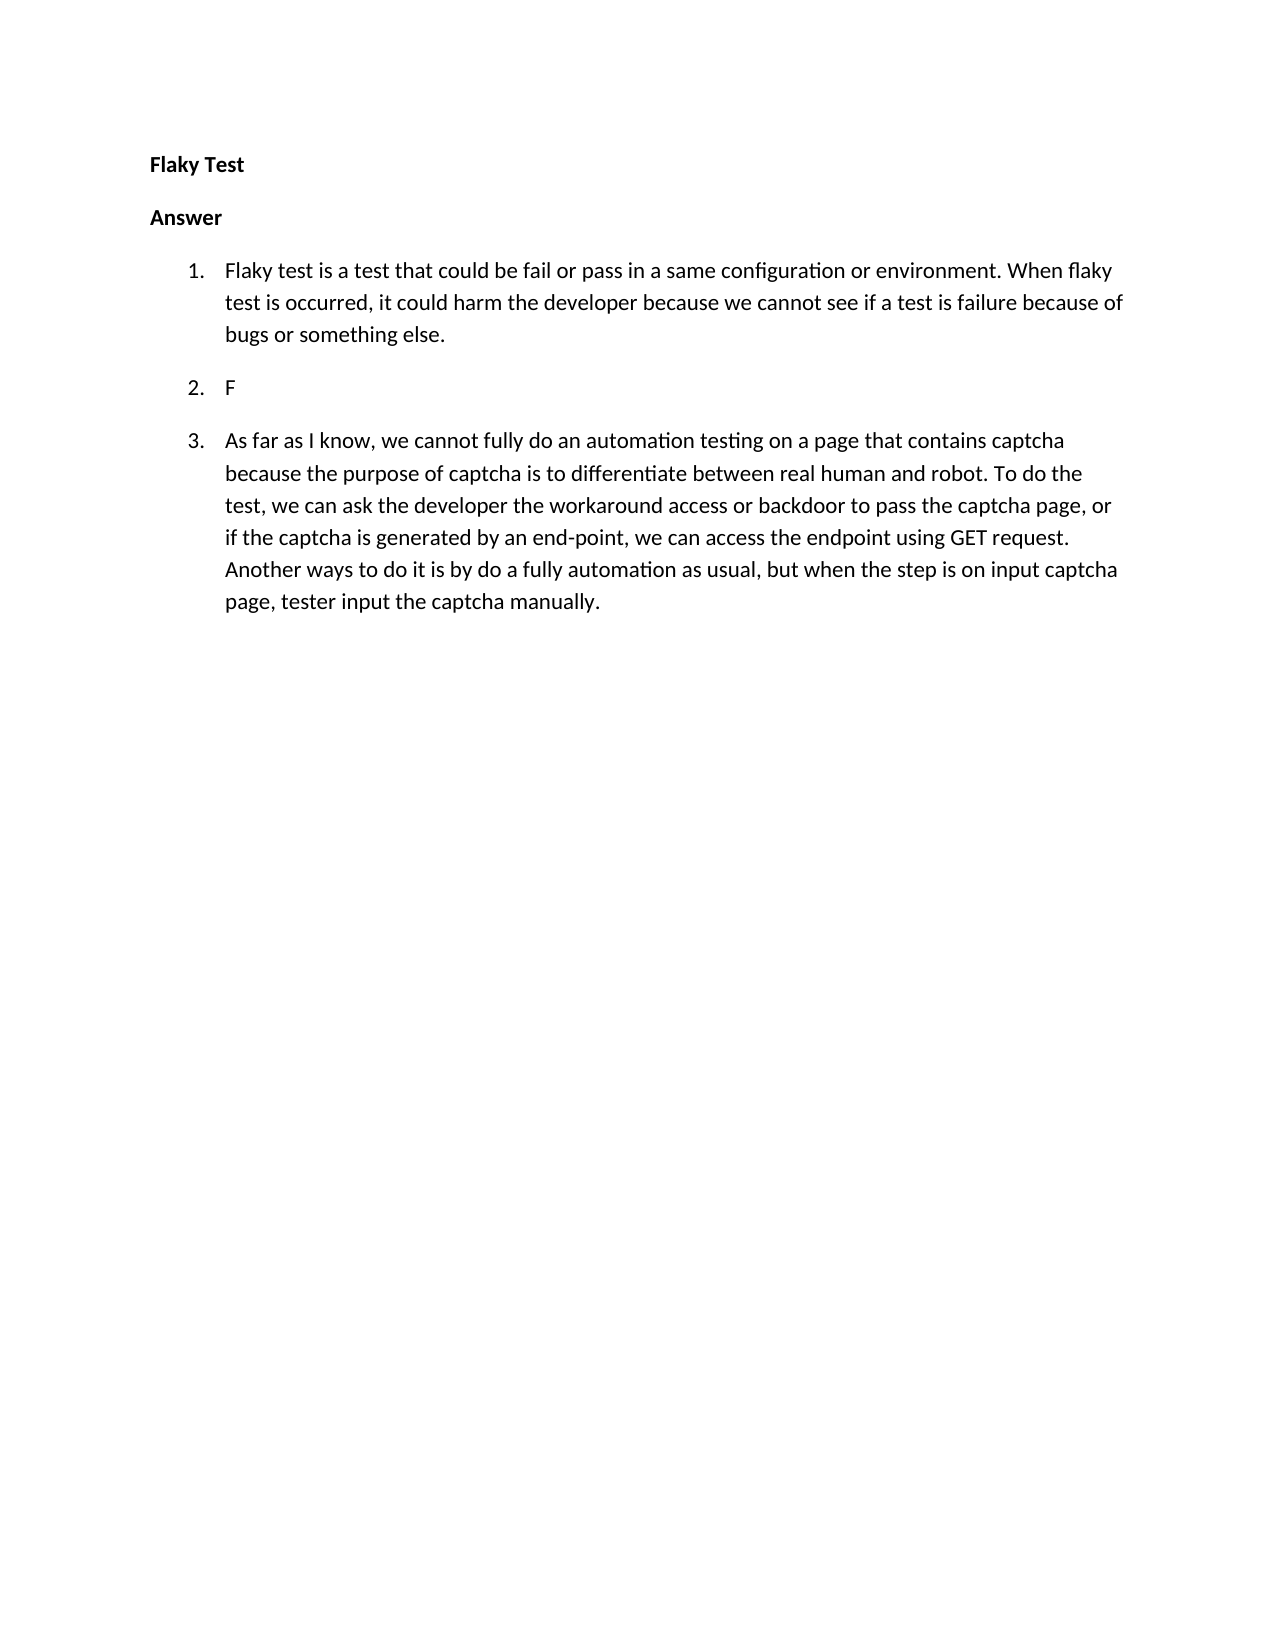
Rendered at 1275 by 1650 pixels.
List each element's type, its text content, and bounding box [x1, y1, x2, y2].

list Flaky test is a test that could be fail or pass in a same configuration or environment. When flaky test is occurred, it could harm the developer because we cannot see if a test is failure because of bugs or something else. [187, 256, 1125, 348]
text Answer [150, 203, 1125, 231]
text Flaky Test [150, 150, 1125, 178]
list F [187, 373, 1125, 401]
list As far as I know, we cannot fully do an automation testing on a page that contains captcha because the purpose of captcha is to differentiate between real human and robot. To do the test, we can ask the developer the workaround access or backdoor to pass the captcha page, or if the captcha is generated by an end-point, we can access the endpoint using GET request. Another ways to do it is by do a fully automation as usual, but when the step is on input captcha page, tester input the captcha manually. [187, 426, 1125, 615]
